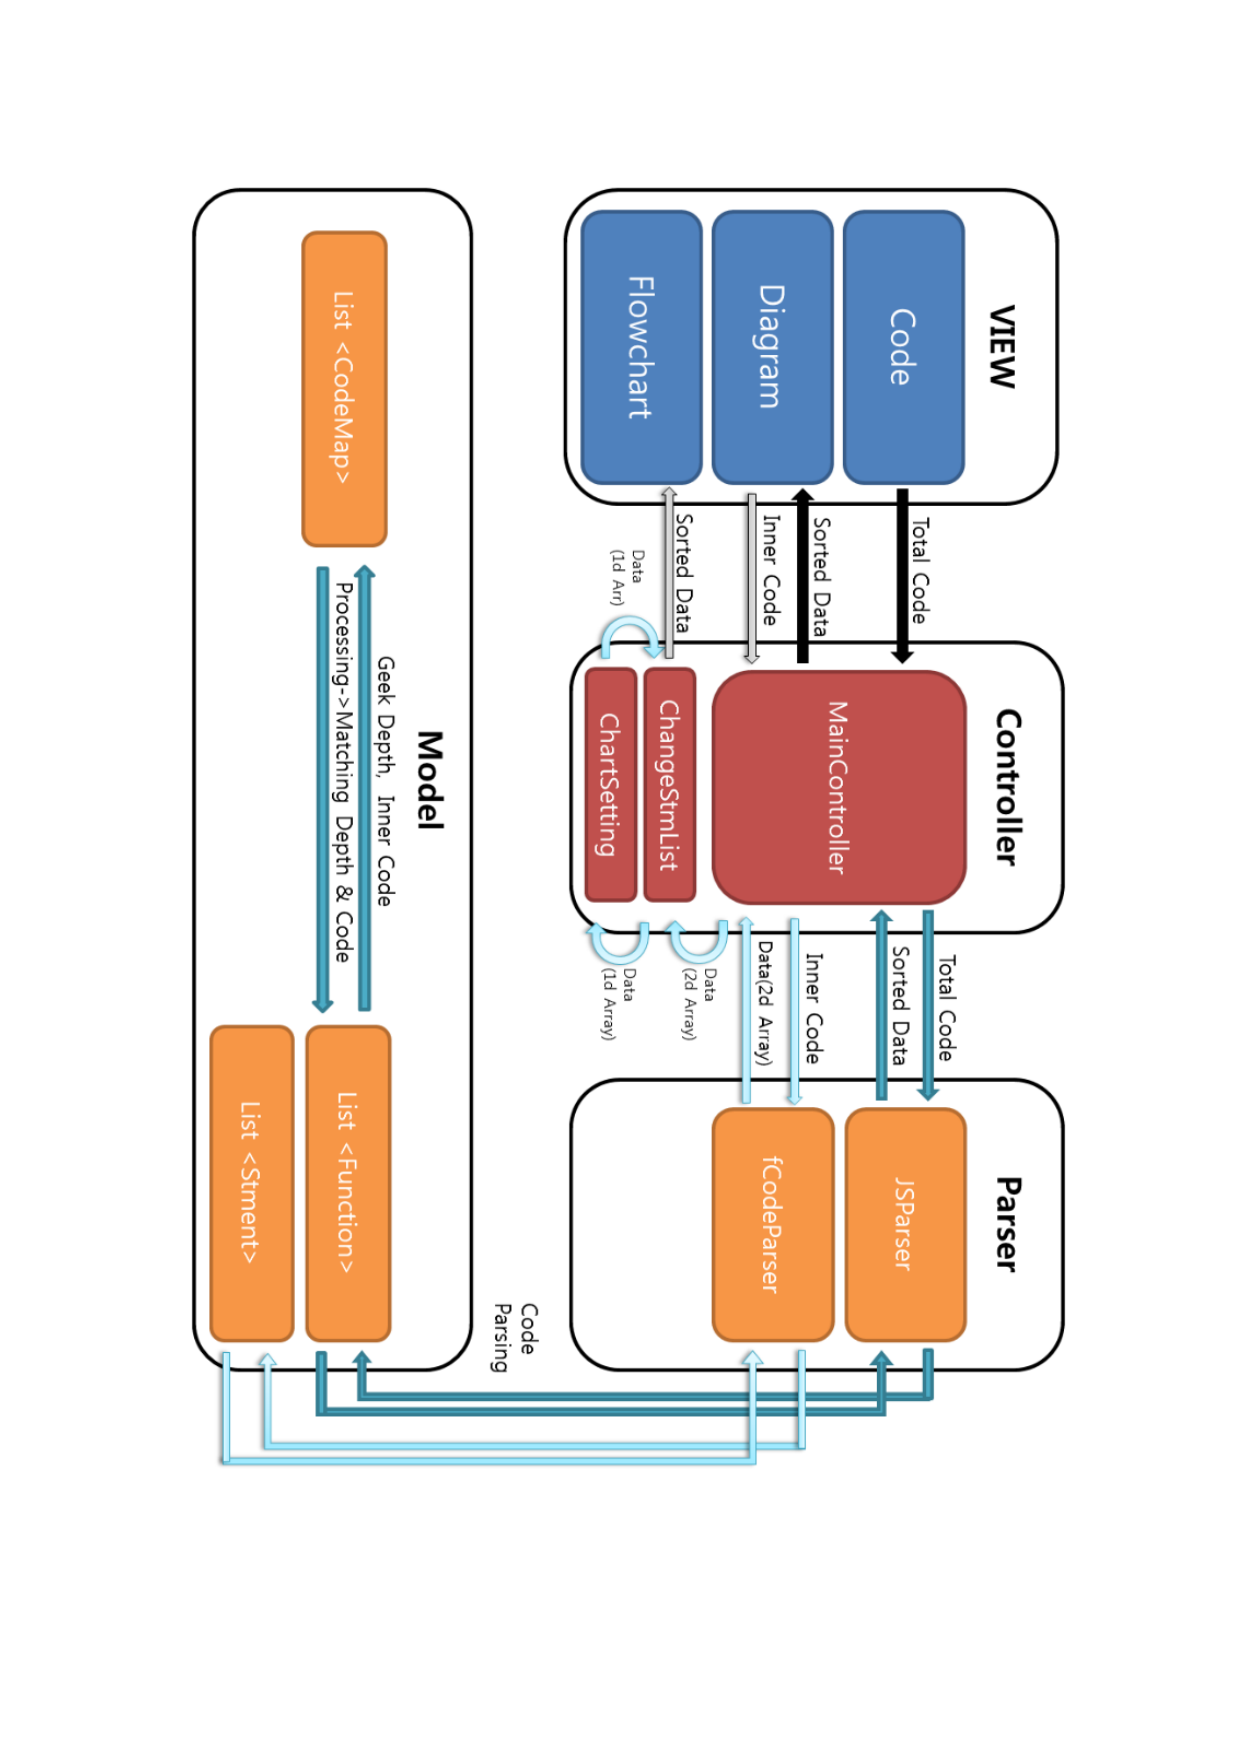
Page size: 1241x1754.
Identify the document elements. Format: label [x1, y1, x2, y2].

picture [171, 180, 1087, 1479]
